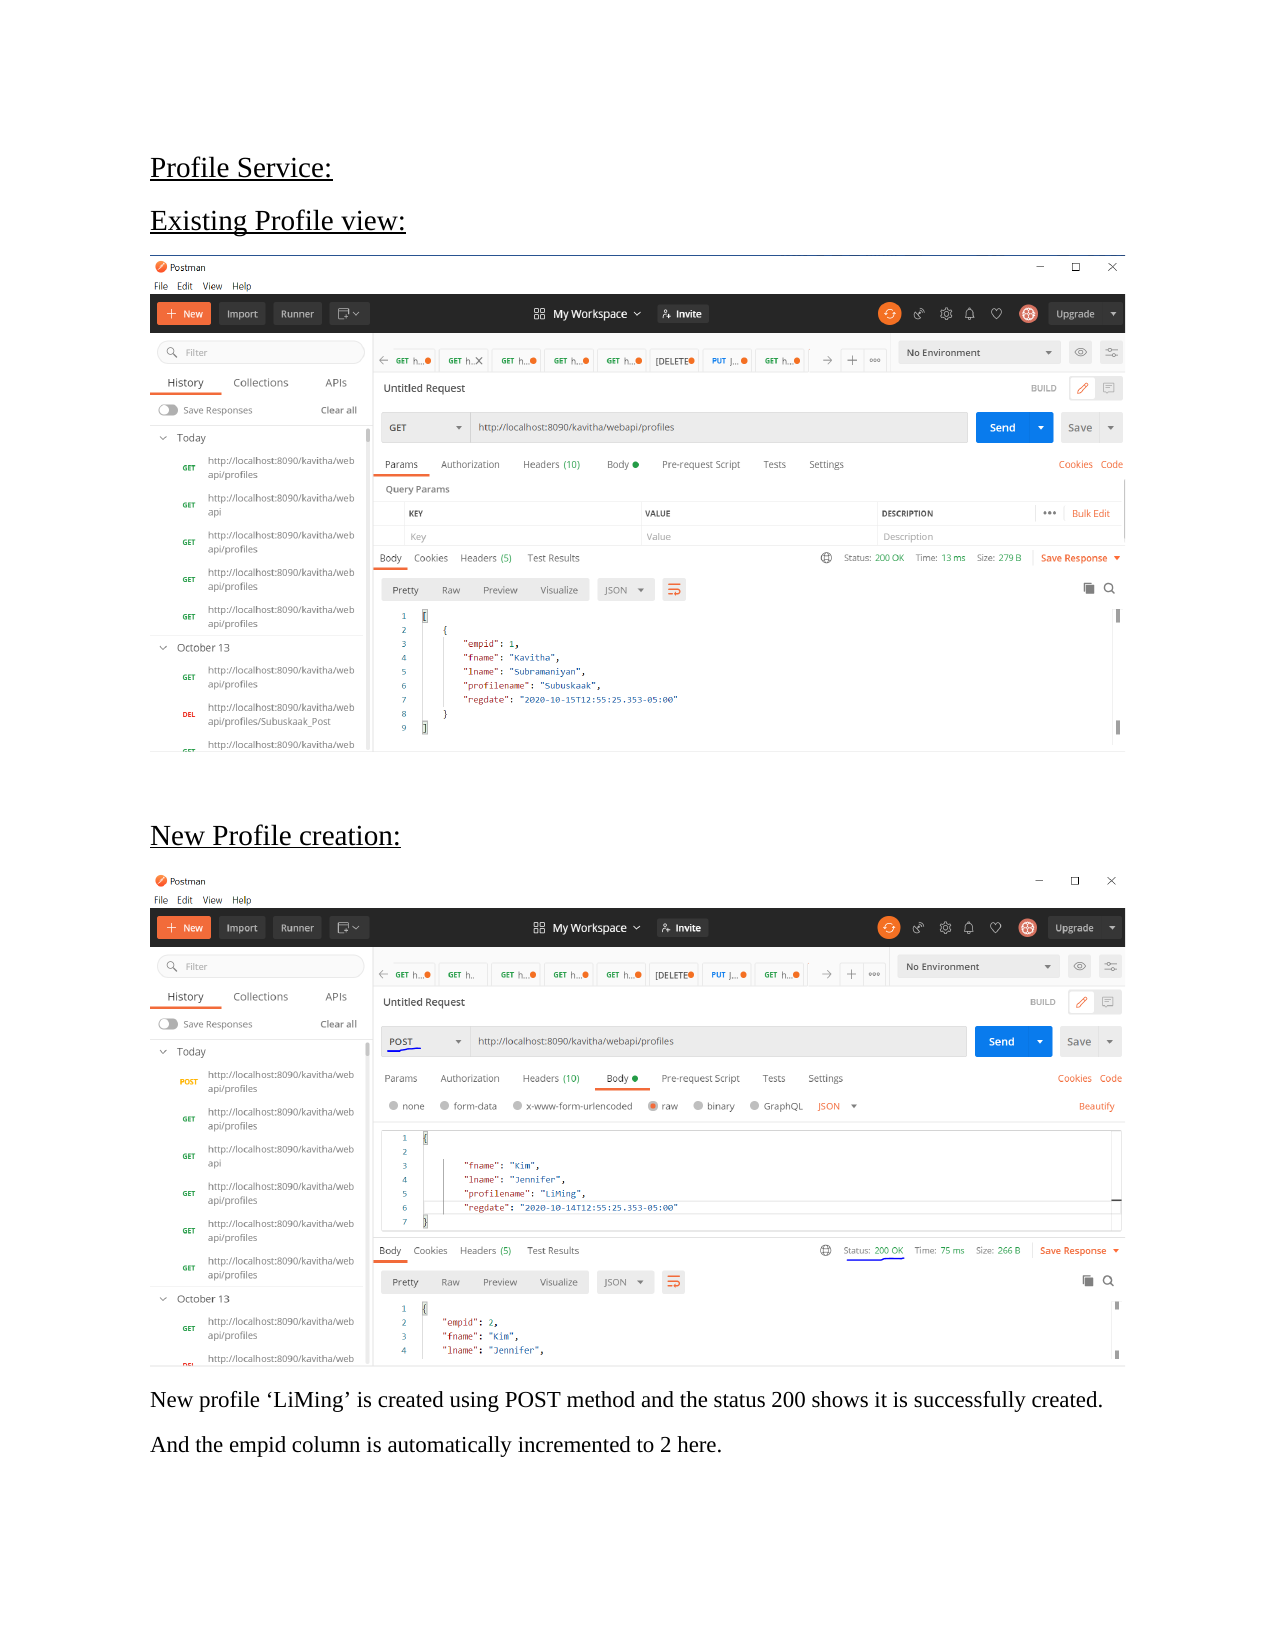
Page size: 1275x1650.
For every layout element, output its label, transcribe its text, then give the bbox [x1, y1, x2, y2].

picture [150, 255, 1125, 752]
text New profile ‘LiMing’ is created using POST method and the status 200 shows it is successfully created. [150, 1386, 1125, 1412]
text And the empid column is automatically incremented to 2 here. [150, 1431, 1125, 1457]
picture [150, 870, 1125, 1368]
text Existing Profile view: [150, 203, 1125, 236]
text New Profile creation: [150, 818, 1125, 851]
text Profile Service: [150, 150, 1125, 183]
